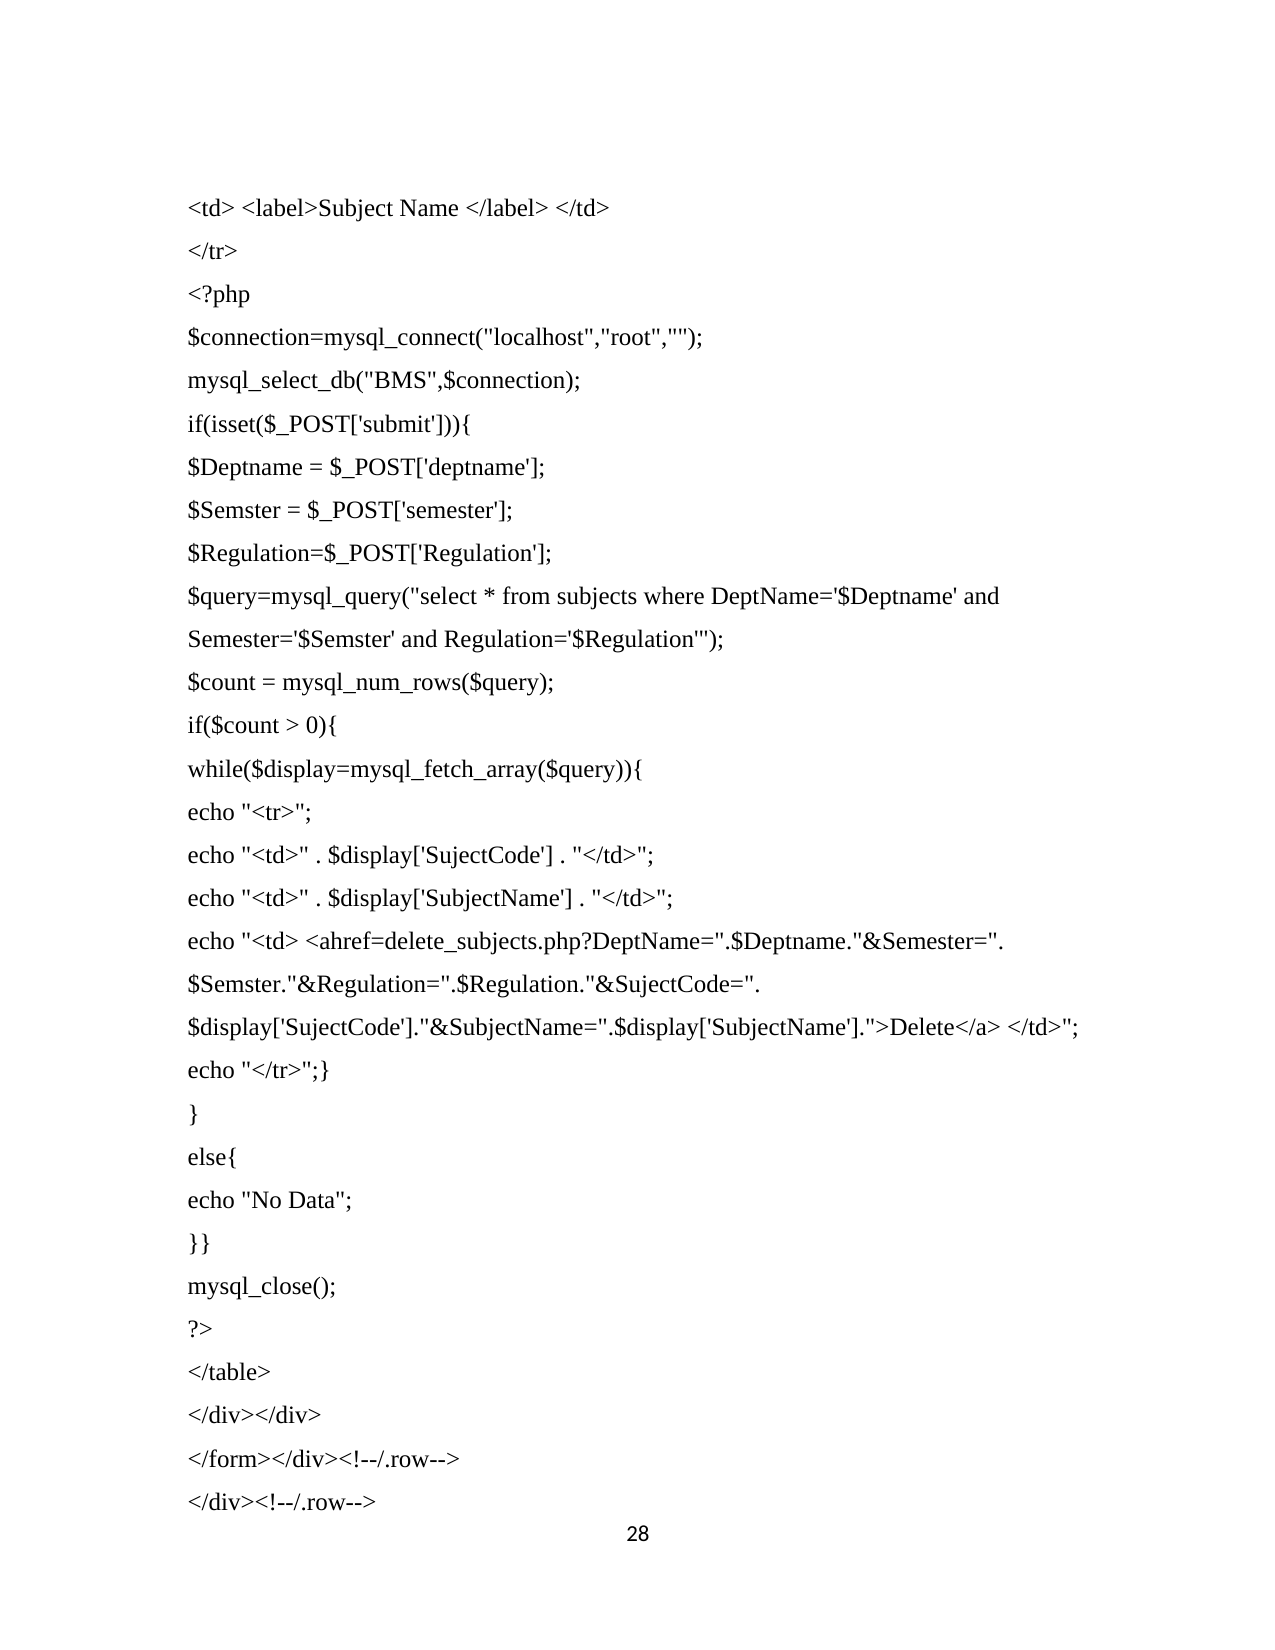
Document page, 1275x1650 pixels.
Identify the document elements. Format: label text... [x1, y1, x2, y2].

text echo "<td>" . $display['SujectCode'] . "</td>"; [187, 840, 1087, 869]
text $connection=mysql_connect("localhost","root",""); [187, 322, 1087, 351]
text ?> [187, 1314, 1087, 1343]
text <td> <label>Subject Name </label> </td> [187, 193, 1087, 222]
text $Regulation=$_POST['Regulation']; [187, 538, 1087, 567]
text $count = mysql_num_rows($query); [187, 667, 1087, 696]
text }} [187, 1228, 1087, 1257]
text echo "<tr>"; [187, 797, 1087, 826]
text </tr> [187, 236, 1087, 265]
text if($count > 0){ [187, 711, 1087, 739]
text </table> [187, 1357, 1087, 1386]
text mysql_select_db("BMS",$connection); [187, 366, 1087, 394]
text $Semster = $_POST['semester']; [187, 495, 1087, 524]
text while($display=mysql_fetch_array($query)){ [187, 754, 1087, 782]
text $Deptname = $_POST['deptname']; [187, 452, 1087, 481]
text echo "No Data"; [187, 1185, 1087, 1214]
text echo "</tr>";} [187, 1056, 1087, 1084]
text if(isset($_POST['submit'])){ [187, 409, 1087, 437]
text </form></div><!--/.row--> [187, 1444, 1087, 1472]
text } [187, 1099, 1087, 1127]
text $query=mysql_query("select * from subjects where DeptName='$Deptname' and Semester='$Semster' and Regulation='$Regulation'"); [187, 581, 1087, 653]
text echo "<td>" . $display['SubjectName'] . "</td>"; [187, 883, 1087, 912]
text else{ [187, 1142, 1087, 1171]
text <?php [187, 279, 1087, 308]
text mysql_close(); [187, 1271, 1087, 1300]
text </div><!--/.row--> [187, 1487, 1087, 1516]
text </div></div> [187, 1401, 1087, 1429]
text echo "<td> <ahref=delete_subjects.php?DeptName=".$Deptname."&Semester=".$Semster."&Regulation=".$Regulation."&SujectCode=".$display['SujectCode']."&SubjectName=".$display['SubjectName'].">Delete</a> </td>"; [187, 926, 1087, 1041]
